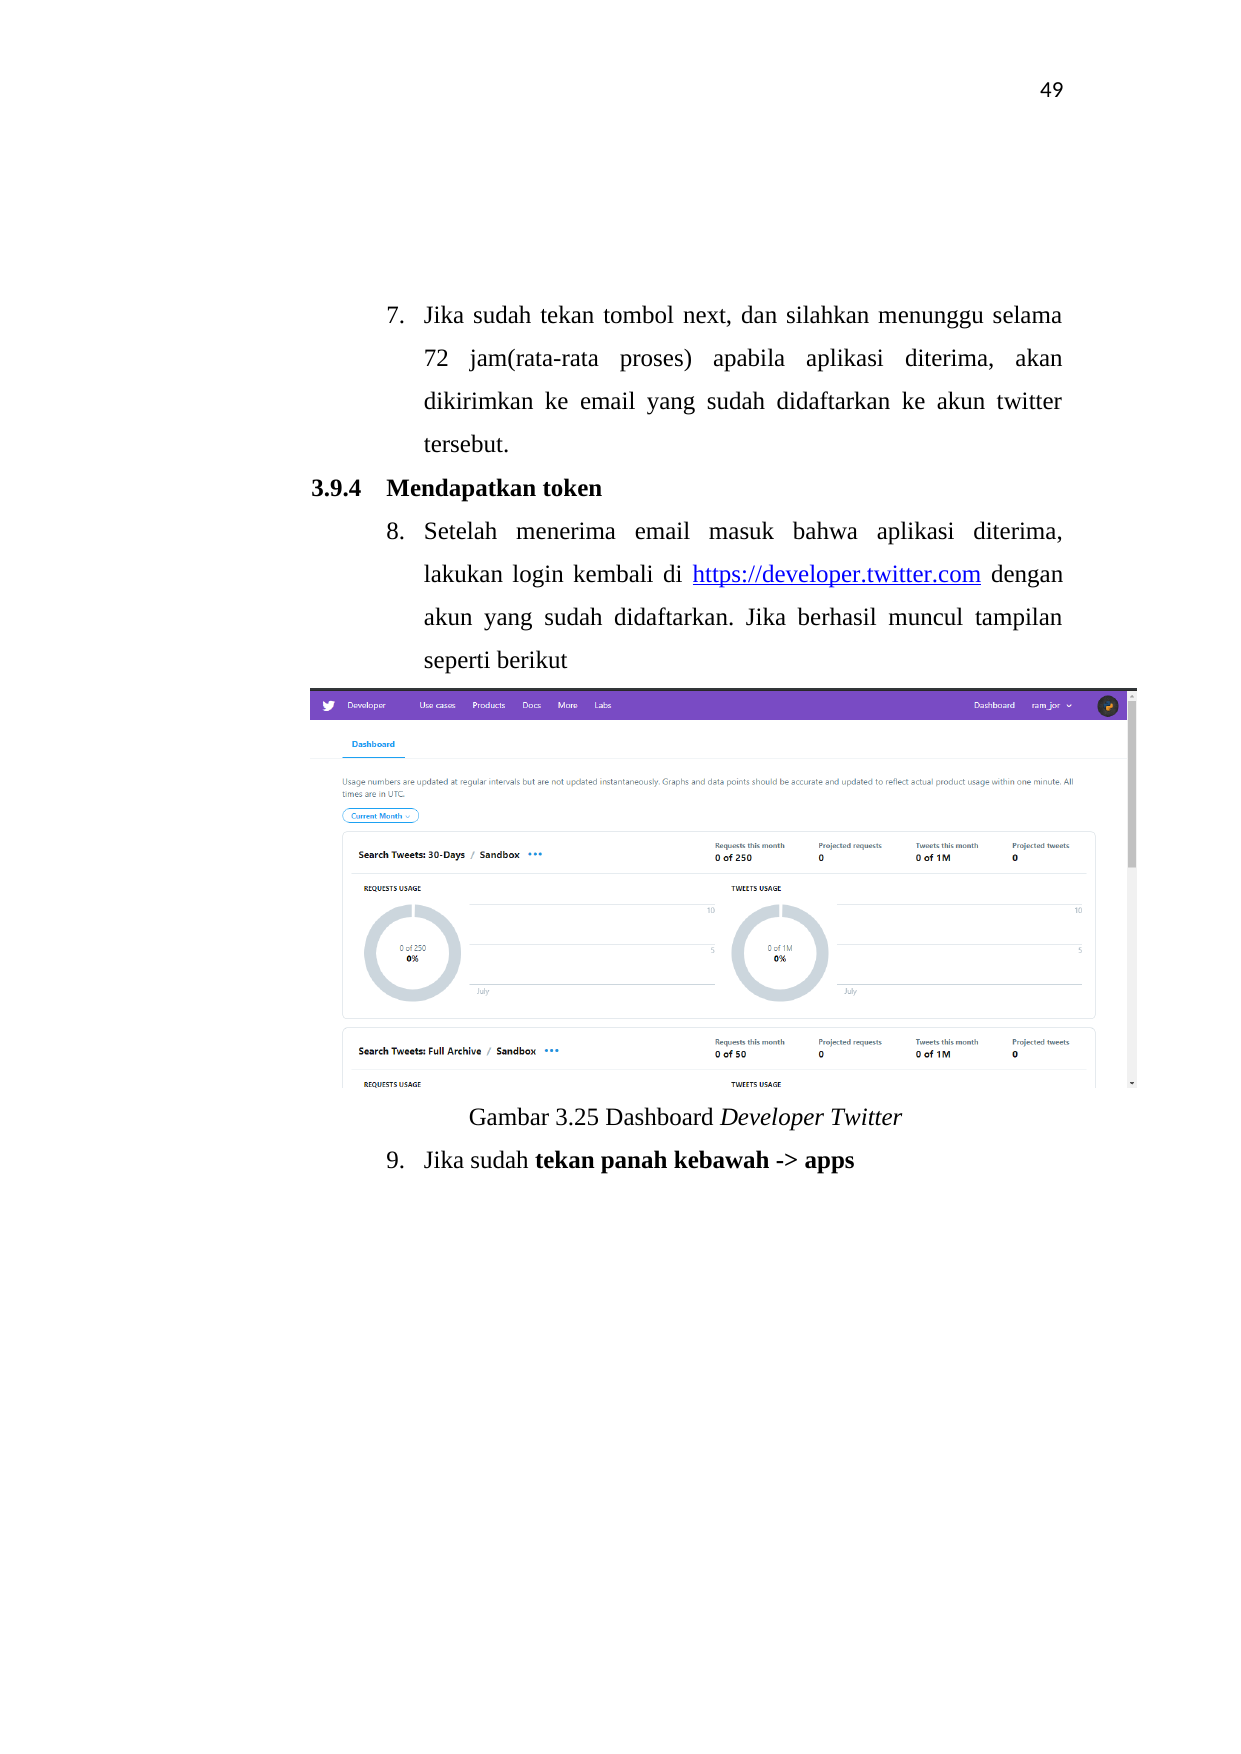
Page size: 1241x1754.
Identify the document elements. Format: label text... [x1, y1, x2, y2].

picture [310, 688, 1137, 1088]
list Jika sudah tekan panah kebawah -> apps [386, 1145, 1063, 1174]
list Setelah menerima email masuk bahwa aplikasi diterima, lakukan login kembali di https://developer.twitter.com dengan akun yang sudah didaftarkan. Jika berhasil muncul tampilan seperti berikut [386, 516, 1063, 674]
list Jika sudah tekan tombol next, dan silahkan menunggu selama 72 jam(rata-rata proses) apabila aplikasi diterima, akan dikirimkan ke email yang sudah didaftarkan ke akun twitter tersebut. [386, 300, 1063, 458]
list Mendapatkan token [311, 473, 1063, 501]
list Gambar 3.25 Dashboard Developer Twitter [310, 1102, 1063, 1131]
